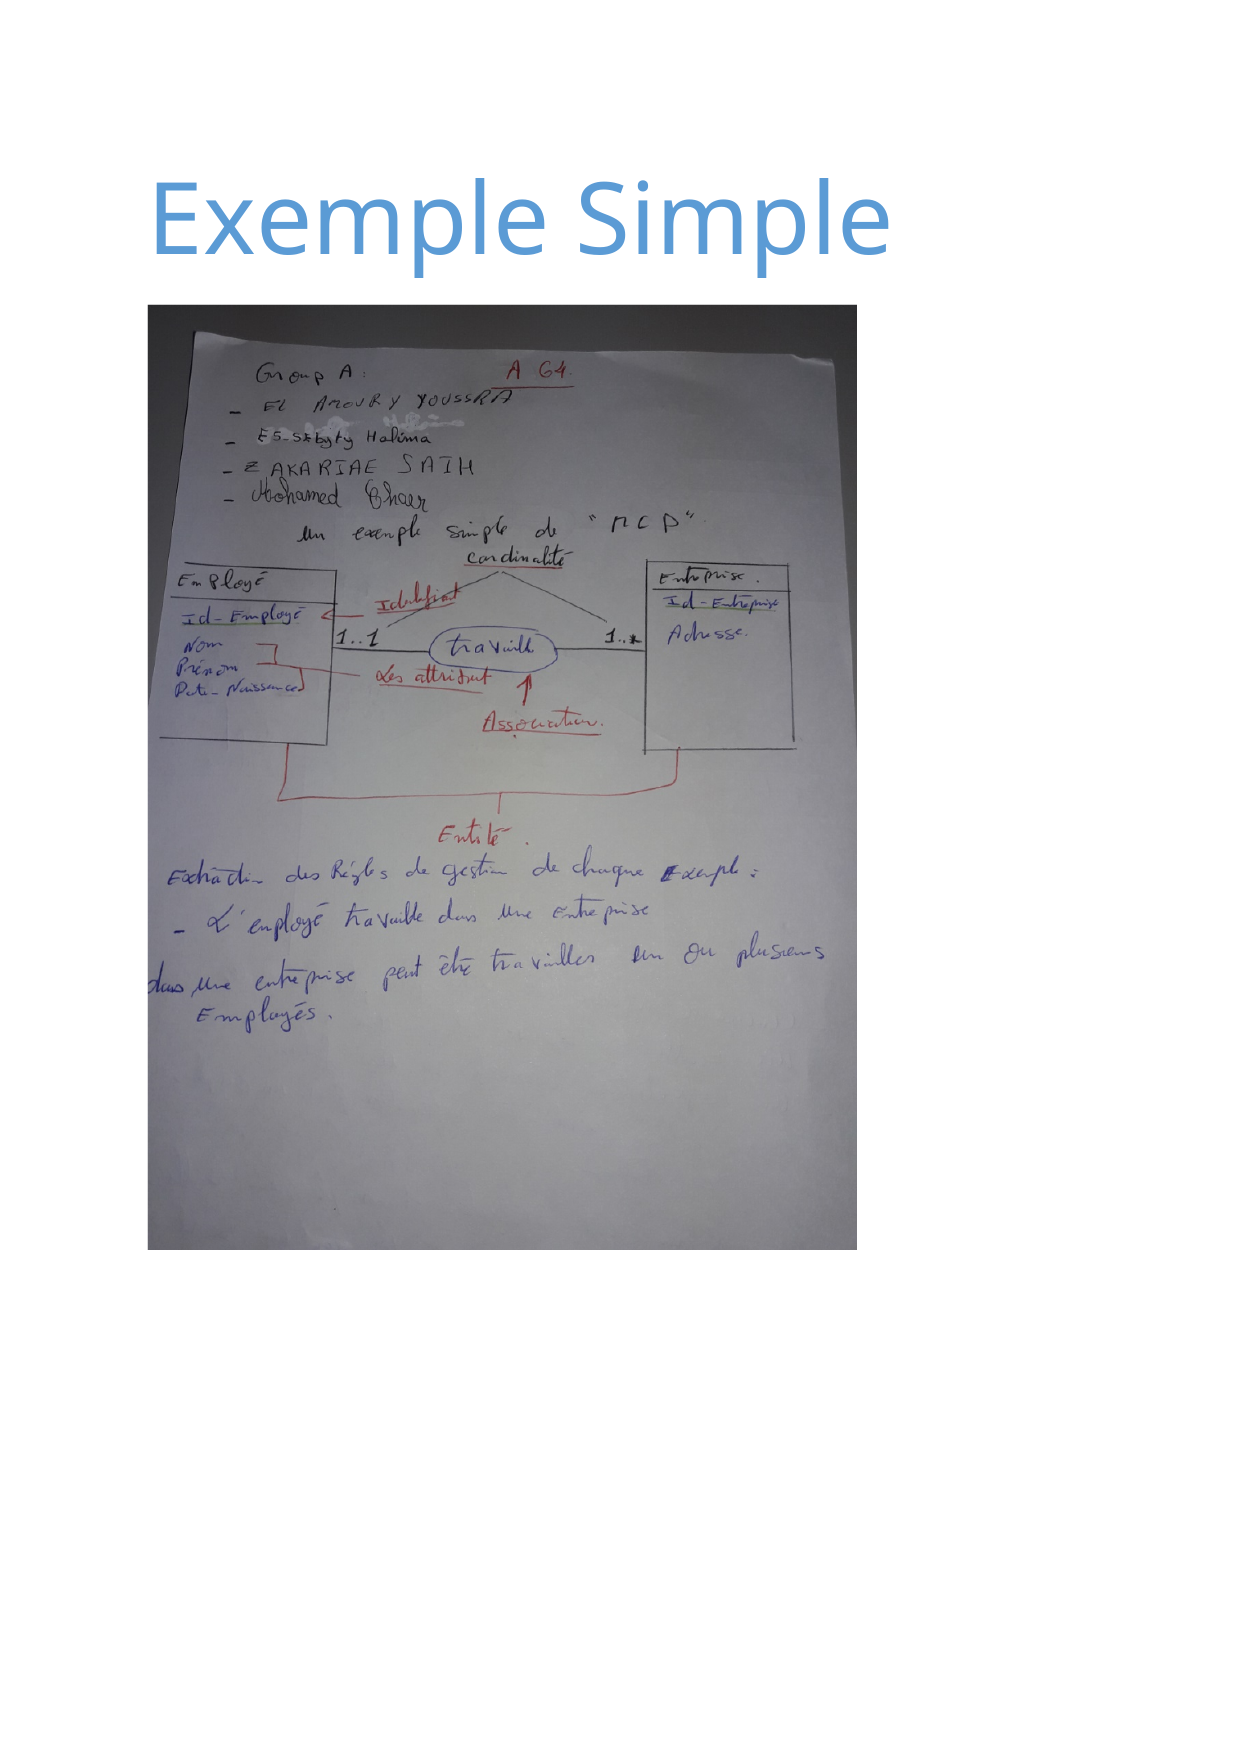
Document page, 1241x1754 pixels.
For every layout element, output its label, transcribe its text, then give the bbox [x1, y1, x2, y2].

text Exemple Simple [148, 148, 1093, 284]
picture [148, 306, 857, 1249]
